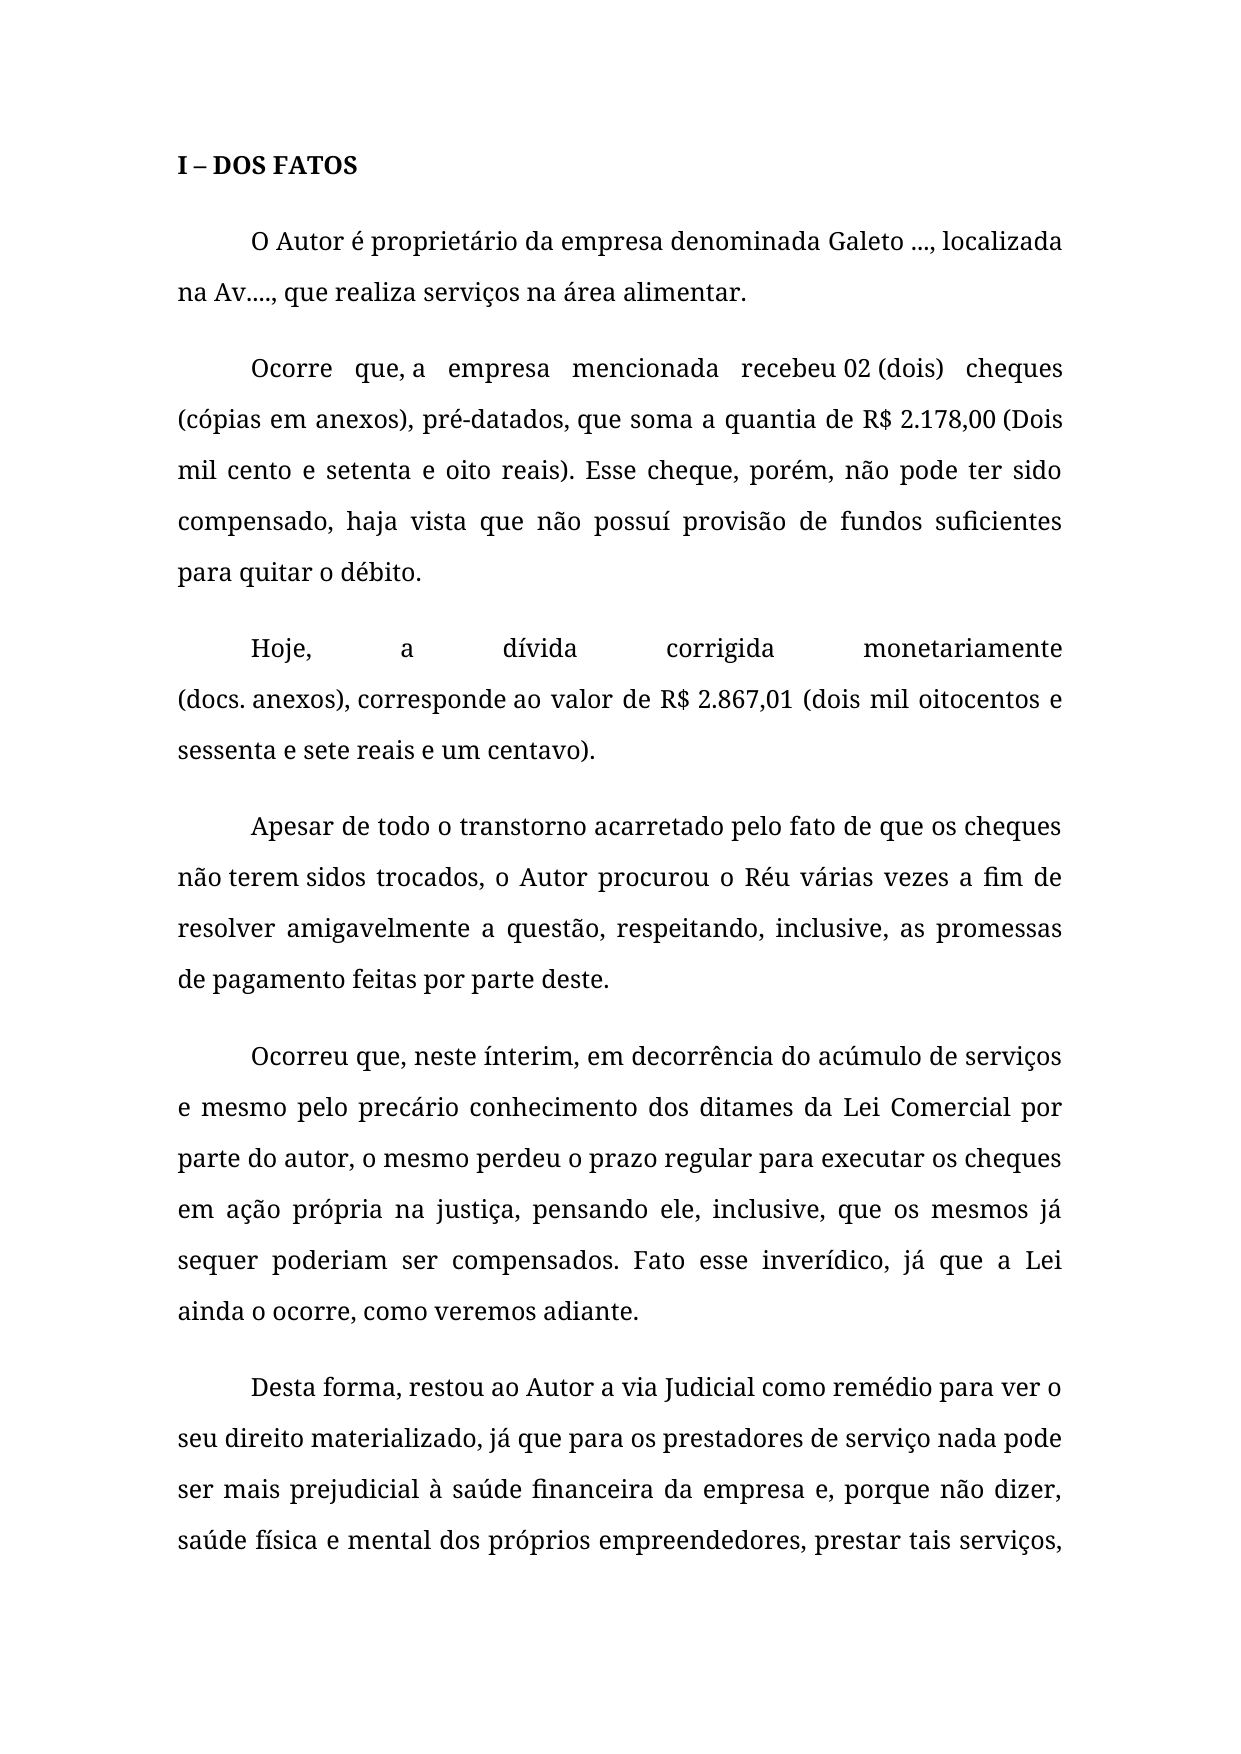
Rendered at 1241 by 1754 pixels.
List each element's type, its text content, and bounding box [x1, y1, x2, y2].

text Ocorreu que, neste ínterim, em decorrência do acúmulo de serviços e mesmo pelo precário conhecimento dos ditames da Lei Comercial por parte do autor, o mesmo perdeu o prazo regular para executar os cheques em ação própria na justiça, pensando ele, inclusive, que os mesmos já sequer poderiam ser compensados. Fato esse inverídico, já que a Lei ainda o ocorre, como veremos adiante. [177, 1038, 1063, 1327]
text I – DOS FATOS [177, 148, 1063, 182]
text Apesar de todo o transtorno acarretado pelo fato de que os cheques não terem sidos trocados, o Autor procurou o Réu várias vezes a fim de resolver amigavelmente a questão, respeitando, inclusive, as promessas de pagamento feitas por parte deste. [177, 809, 1063, 996]
text Hoje, a dívida corrigida monetariamente (docs. anexos), corresponde ao valor de R$ 2.867,01 (dois mil oitocentos e sessenta e sete reais e um centavo). [177, 631, 1063, 767]
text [177, 1369, 1063, 1557]
text Ocorre que, a empresa mencionada recebeu 02 (dois) cheques (cópias em anexos), pré-datados, que soma a quantia de R$ 2.178,00 (Dois mil cento e setenta e oito reais). Esse cheque, porém, não pode ter sido compensado, haja vista que não possuí provisão de fundos suficientes para quitar o débito. [177, 351, 1063, 589]
text O Autor é proprietário da empresa denominada Galeto ..., localizada na Av...., que realiza serviços na área alimentar. [177, 224, 1063, 309]
